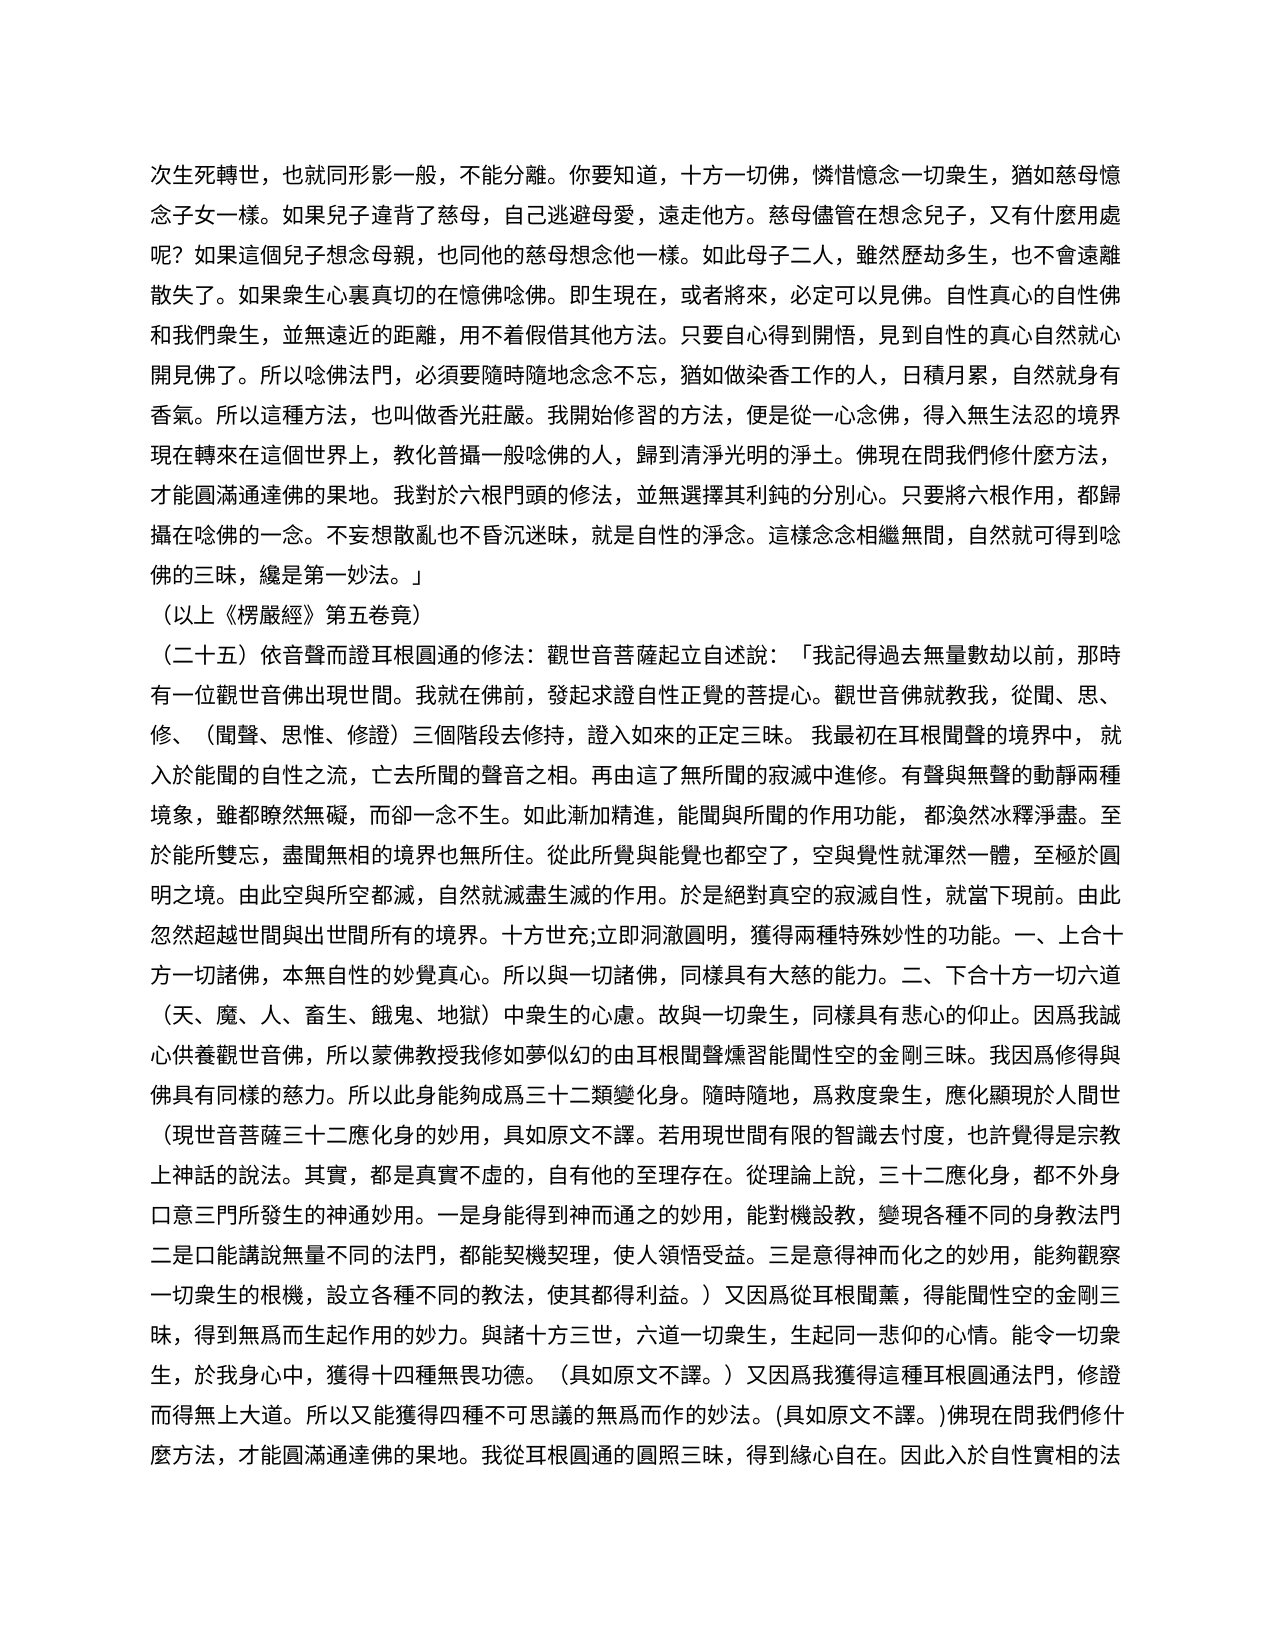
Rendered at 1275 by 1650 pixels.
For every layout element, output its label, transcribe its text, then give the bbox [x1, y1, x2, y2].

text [150, 630, 1125, 1470]
text （以上《楞嚴經》第五卷竟） [150, 590, 1125, 630]
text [150, 150, 1125, 590]
